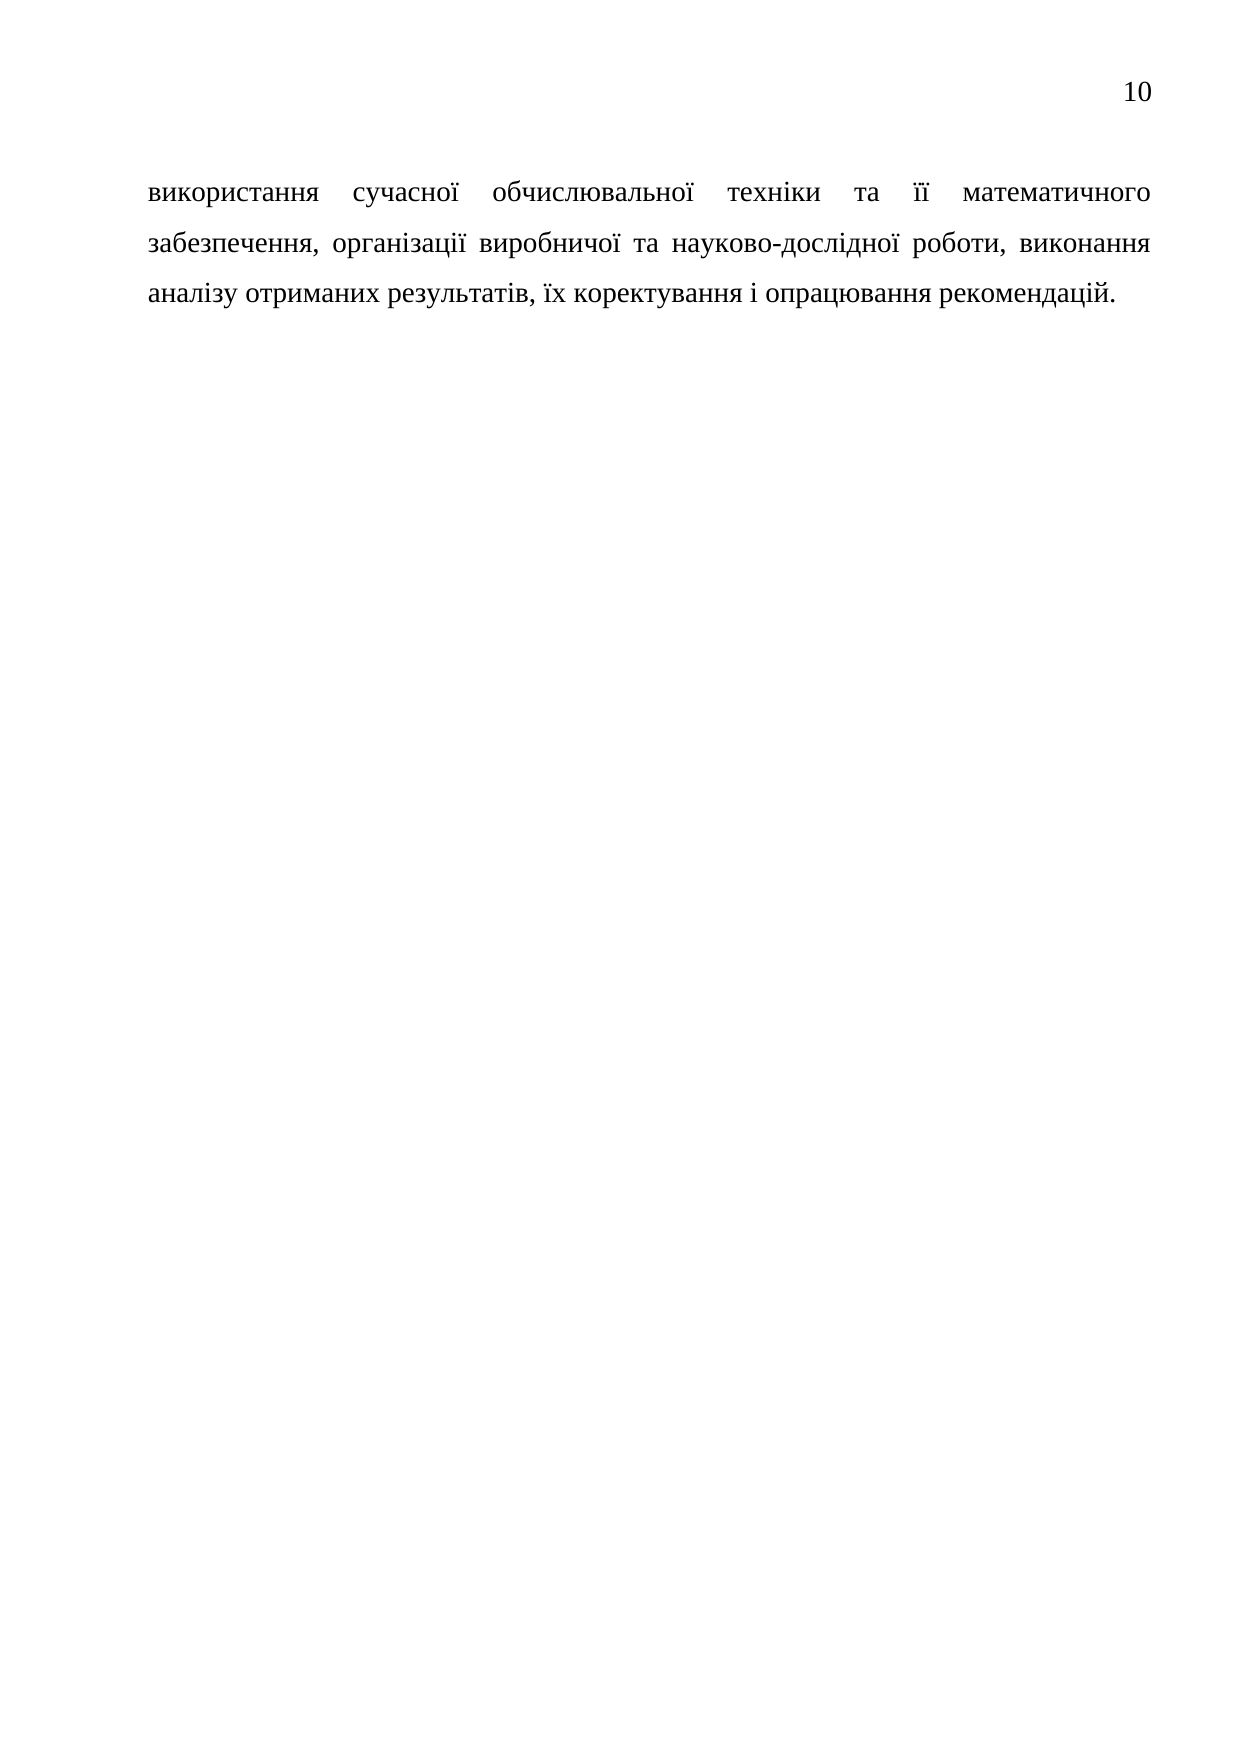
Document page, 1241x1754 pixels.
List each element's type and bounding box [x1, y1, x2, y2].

text [148, 174, 1152, 308]
